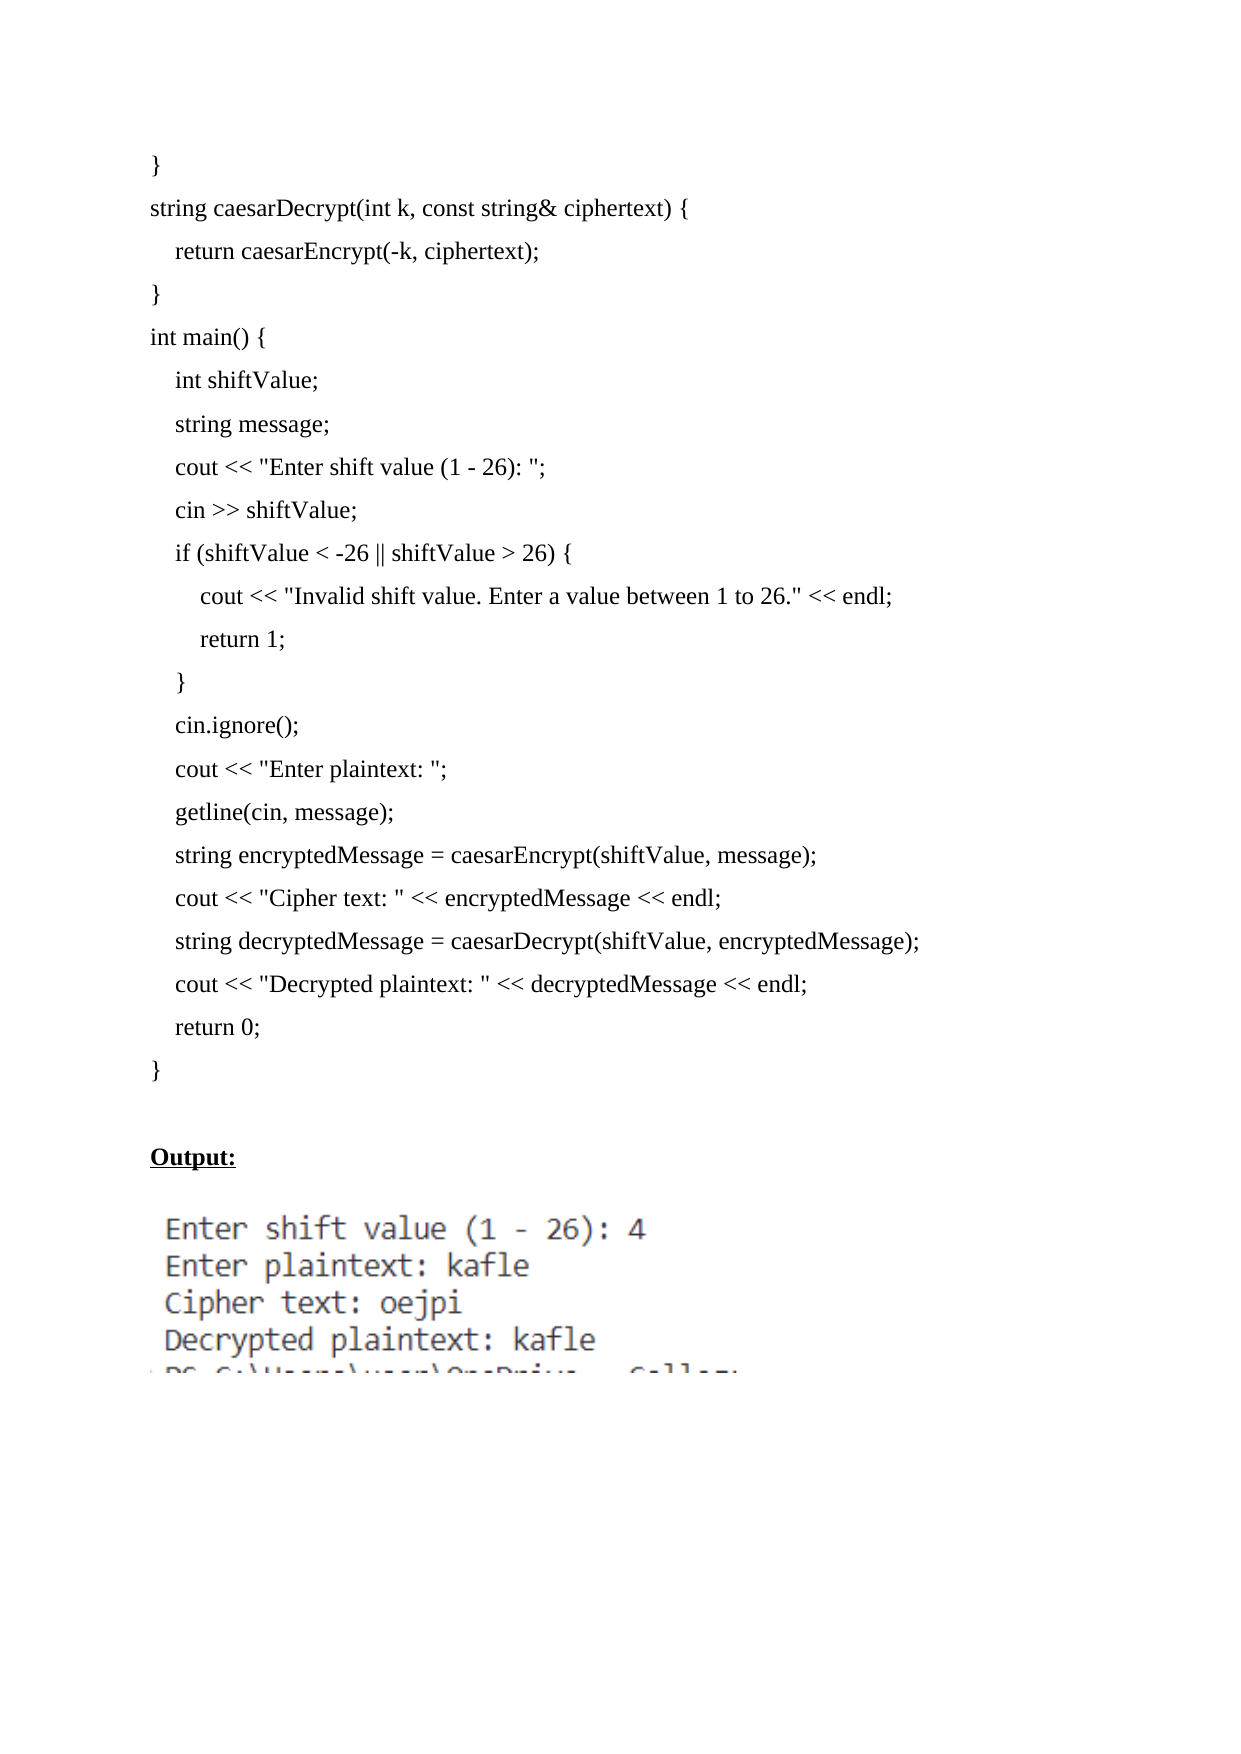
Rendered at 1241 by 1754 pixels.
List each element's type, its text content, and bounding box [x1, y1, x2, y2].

text return 1; [150, 624, 1090, 653]
text } [150, 279, 1090, 308]
text cin >> shiftValue; [150, 495, 1090, 524]
text int main() { [150, 322, 1090, 351]
text } [150, 667, 1090, 696]
text int shiftValue; [150, 366, 1090, 394]
text } [150, 150, 1090, 179]
text if (shiftValue < -26 || shiftValue > 26) { [150, 538, 1090, 567]
text getline(cin, message); [150, 797, 1090, 826]
text cout << "Invalid shift value. Enter a value between 1 to 26." << endl; [150, 581, 1090, 610]
text Output: [150, 1142, 1090, 1171]
text return 0; [150, 1012, 1090, 1041]
picture [150, 1185, 737, 1373]
text string decryptedMessage = caesarDecrypt(shiftValue, encryptedMessage); [150, 926, 1090, 955]
text cout << "Decrypted plaintext: " << decryptedMessage << endl; [150, 969, 1090, 998]
text return caesarEncrypt(-k, ciphertext); [150, 236, 1090, 265]
text string message; [150, 409, 1090, 437]
text cin.ignore(); [150, 711, 1090, 739]
text } [150, 1056, 1090, 1084]
text string encryptedMessage = caesarEncrypt(shiftValue, message); [150, 840, 1090, 869]
text cout << "Cipher text: " << encryptedMessage << endl; [150, 883, 1090, 912]
text cout << "Enter shift value (1 - 26): "; [150, 452, 1090, 481]
text string caesarDecrypt(int k, const string& ciphertext) { [150, 193, 1090, 222]
text cout << "Enter plaintext: "; [150, 754, 1090, 782]
